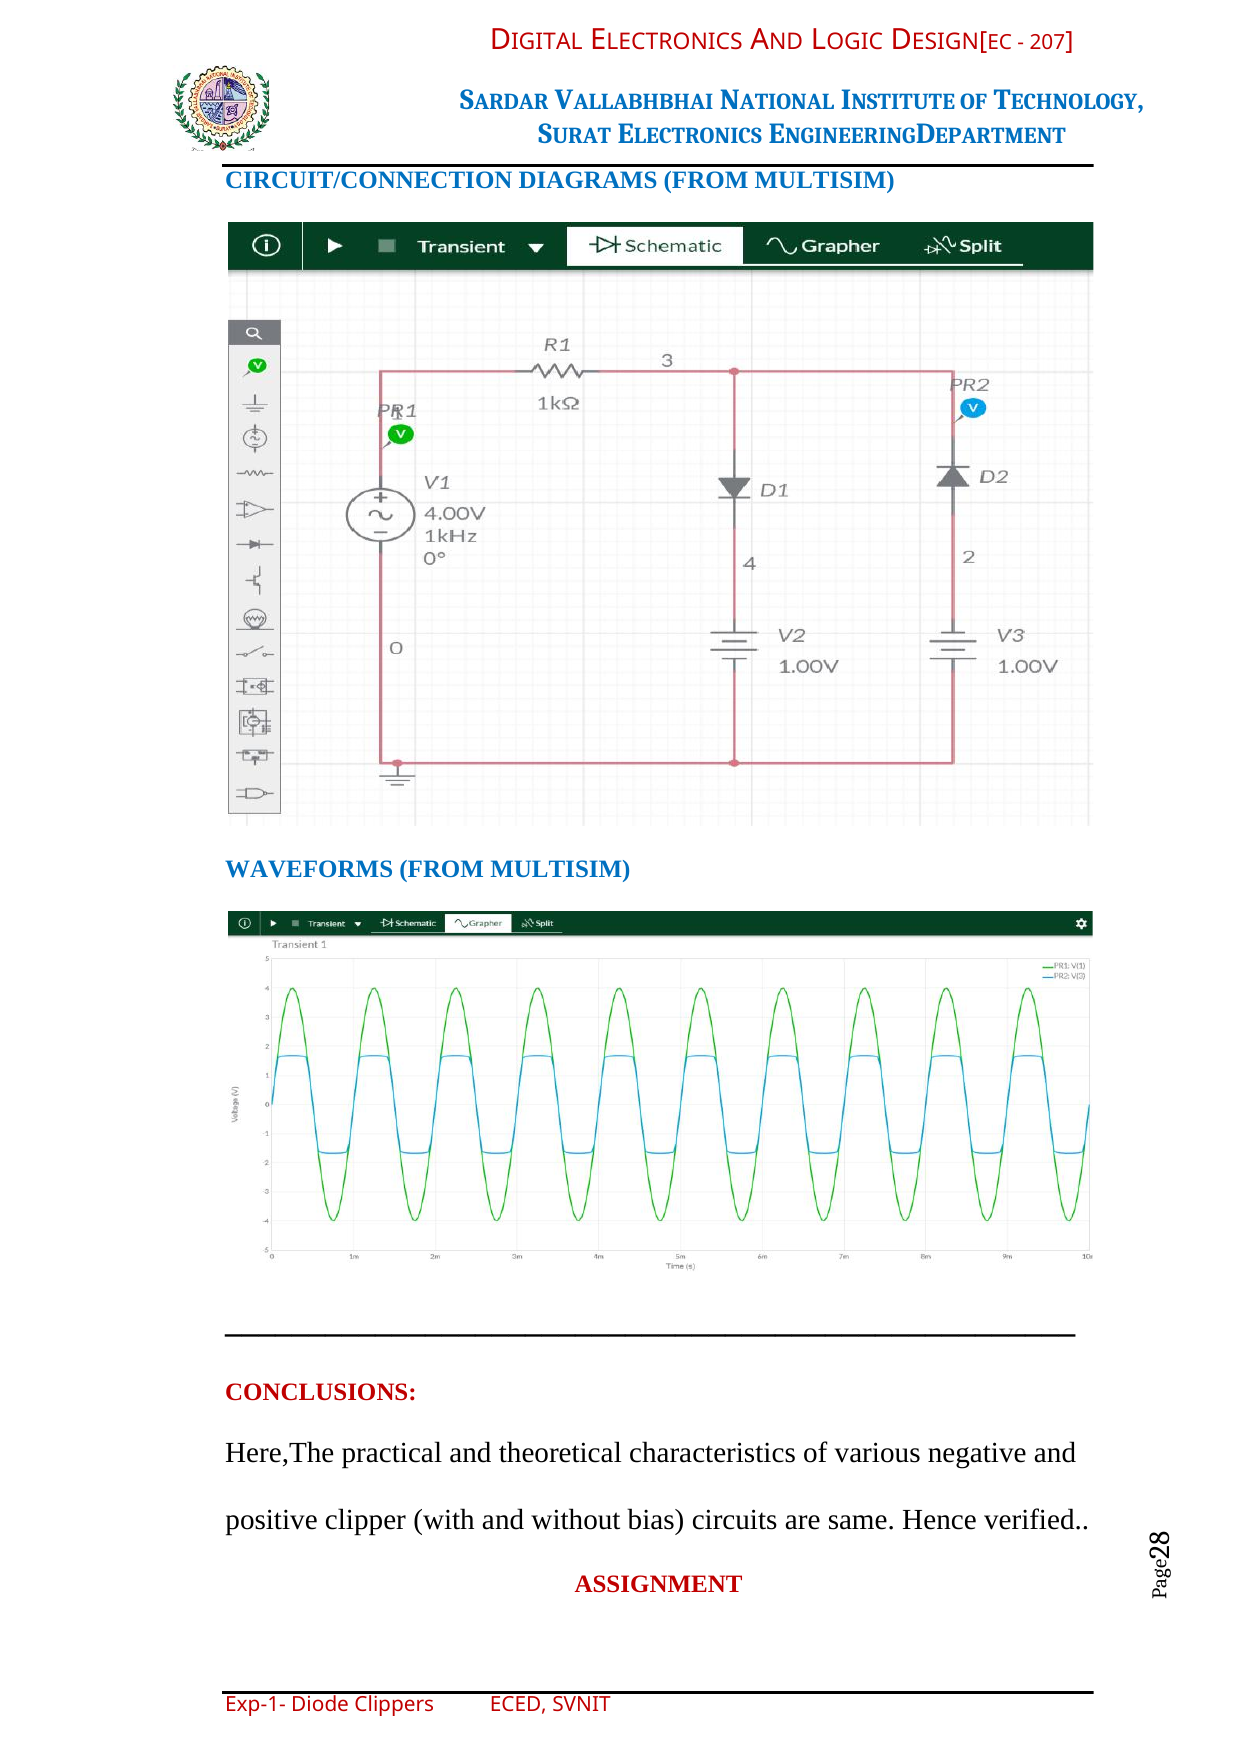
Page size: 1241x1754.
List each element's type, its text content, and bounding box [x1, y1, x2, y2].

text CONCLUSIONS: [225, 1377, 1177, 1406]
text positive clipper (with and without bias) circuits are same. Hence verified.. [223, 1502, 1092, 1536]
picture [172, 65, 270, 151]
table_header Page28 [1142, 1525, 1176, 1599]
text ___________________________________________________ [225, 1301, 1177, 1339]
text DIGITAL ELECTRONICS AND LOGIC DESIGN[EC - 207] [489, 18, 1177, 58]
text Exp-1- Diode Clippers ECED, SVNIT [225, 1689, 1177, 1717]
text Here,The practical and theoretical characteristics of various negative and [225, 1435, 1092, 1469]
text SARDAR VALLABHBHAI NATIONAL INSTITUTE OF TECHNOLOGY, SURAT ELECTRONICS ENGINEERINGDEPARTMENT [427, 83, 1177, 150]
text WAVEFORMS (FROM MULTISIM) [225, 854, 1177, 883]
picture [228, 222, 1094, 826]
text ASSIGNMENT [225, 1569, 1092, 1598]
picture [228, 911, 1093, 1272]
text CIRCUIT/CONNECTION DIAGRAMS (FROM MULTISIM) [225, 165, 1177, 194]
